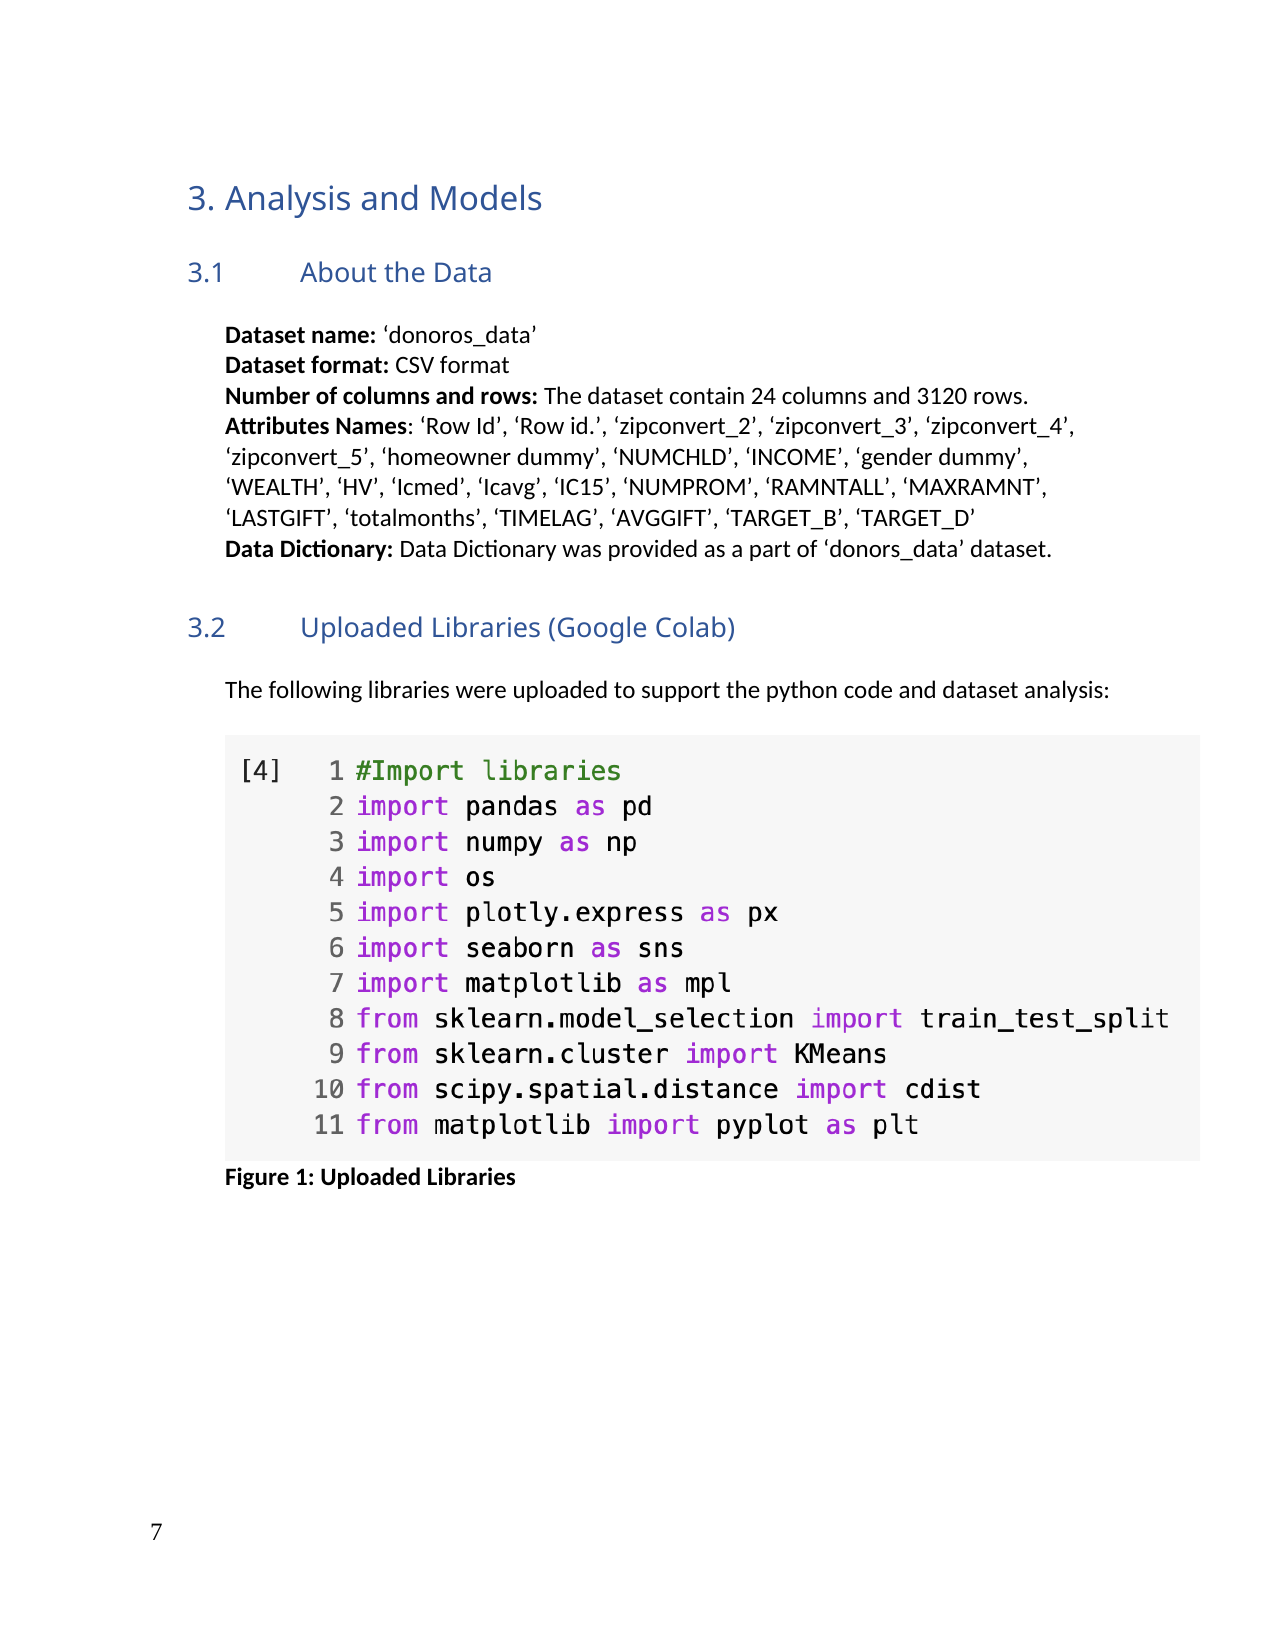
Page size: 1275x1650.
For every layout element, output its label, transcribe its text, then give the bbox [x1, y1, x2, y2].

subtitle About the Data [187, 253, 1125, 290]
text Figure 1: Uploaded Libraries [150, 1161, 1125, 1191]
text Attributes Names: ‘Row Id’, ‘Row id.’, ‘zipconvert_2’, ‘zipconvert_3’, ‘zipconvert_4’, ‘zipconvert_5’, ‘homeowner dummy’, ‘NUMCHLD’, ‘INCOME’, ‘gender dummy’, ‘WEALTH’, ‘HV’, ‘Icmed’, ‘Icavg’, ‘IC15’, ‘NUMPROM’, ‘RAMNTALL’, ‘MAXRAMNT’, ‘LASTGIFT’, ‘totalmonths’, ‘TIMELAG’, ‘AVGGIFT’, ‘TARGET_B’, ‘TARGET_D’ [225, 411, 1125, 533]
subtitle Uploaded Libraries (Google Colab) [187, 609, 1125, 646]
subtitle Analysis and Models [187, 175, 1125, 220]
text The following libraries were uploaded to support the python code and dataset analysis: [225, 674, 1125, 705]
picture [225, 733, 1200, 1161]
text Dataset name: ‘donoros_data’ [225, 319, 1125, 349]
text Number of columns and rows: The dataset contain 24 columns and 3120 rows. [225, 380, 1125, 411]
text Dataset format: CSV format [225, 349, 1125, 380]
text Data Dictionary: Data Dictionary was provided as a part of ‘donors_data’ dataset. [225, 533, 1125, 563]
